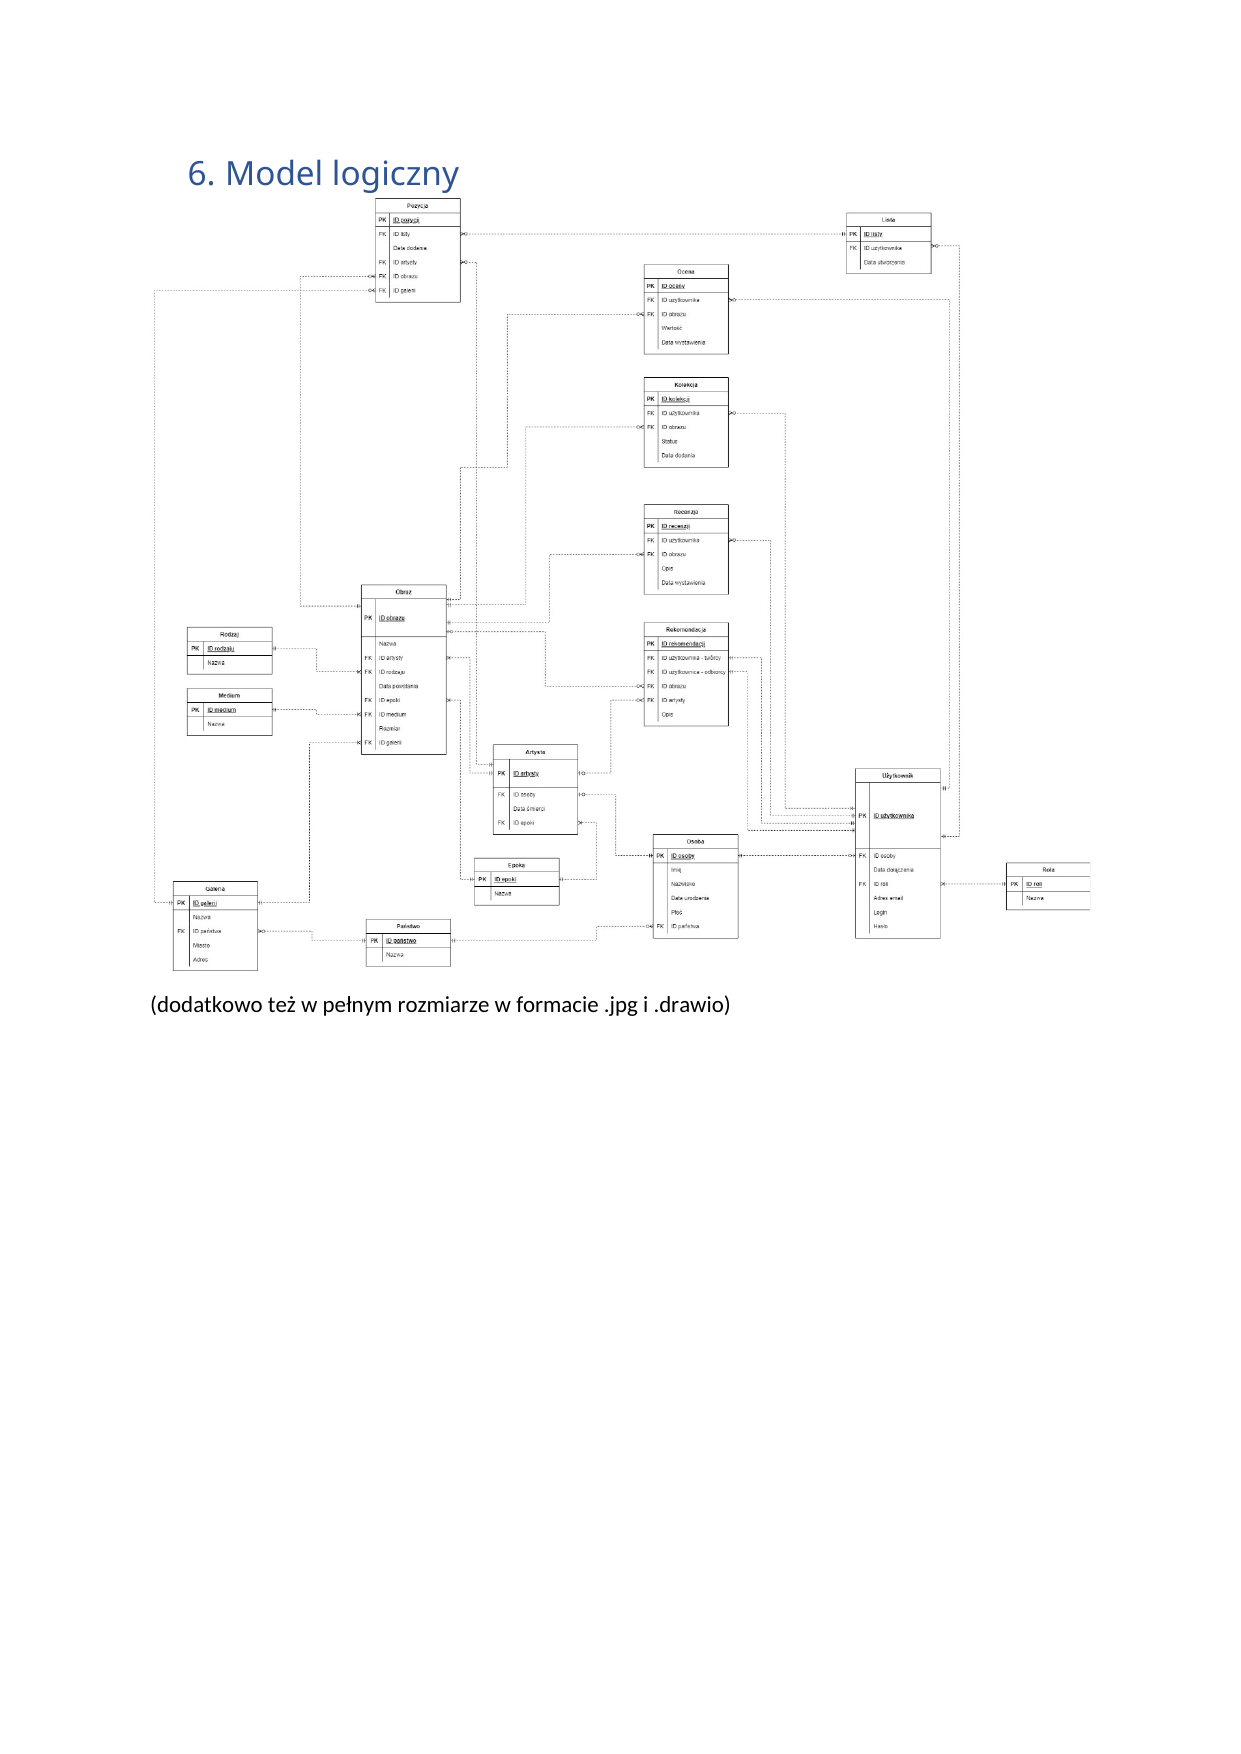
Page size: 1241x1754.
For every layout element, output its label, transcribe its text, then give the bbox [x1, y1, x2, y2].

picture [150, 198, 1091, 971]
subtitle Model logiczny [187, 150, 1090, 195]
text (dodatkowo też w pełnym rozmiarze w formacie .jpg i .drawio) [150, 990, 1090, 1018]
